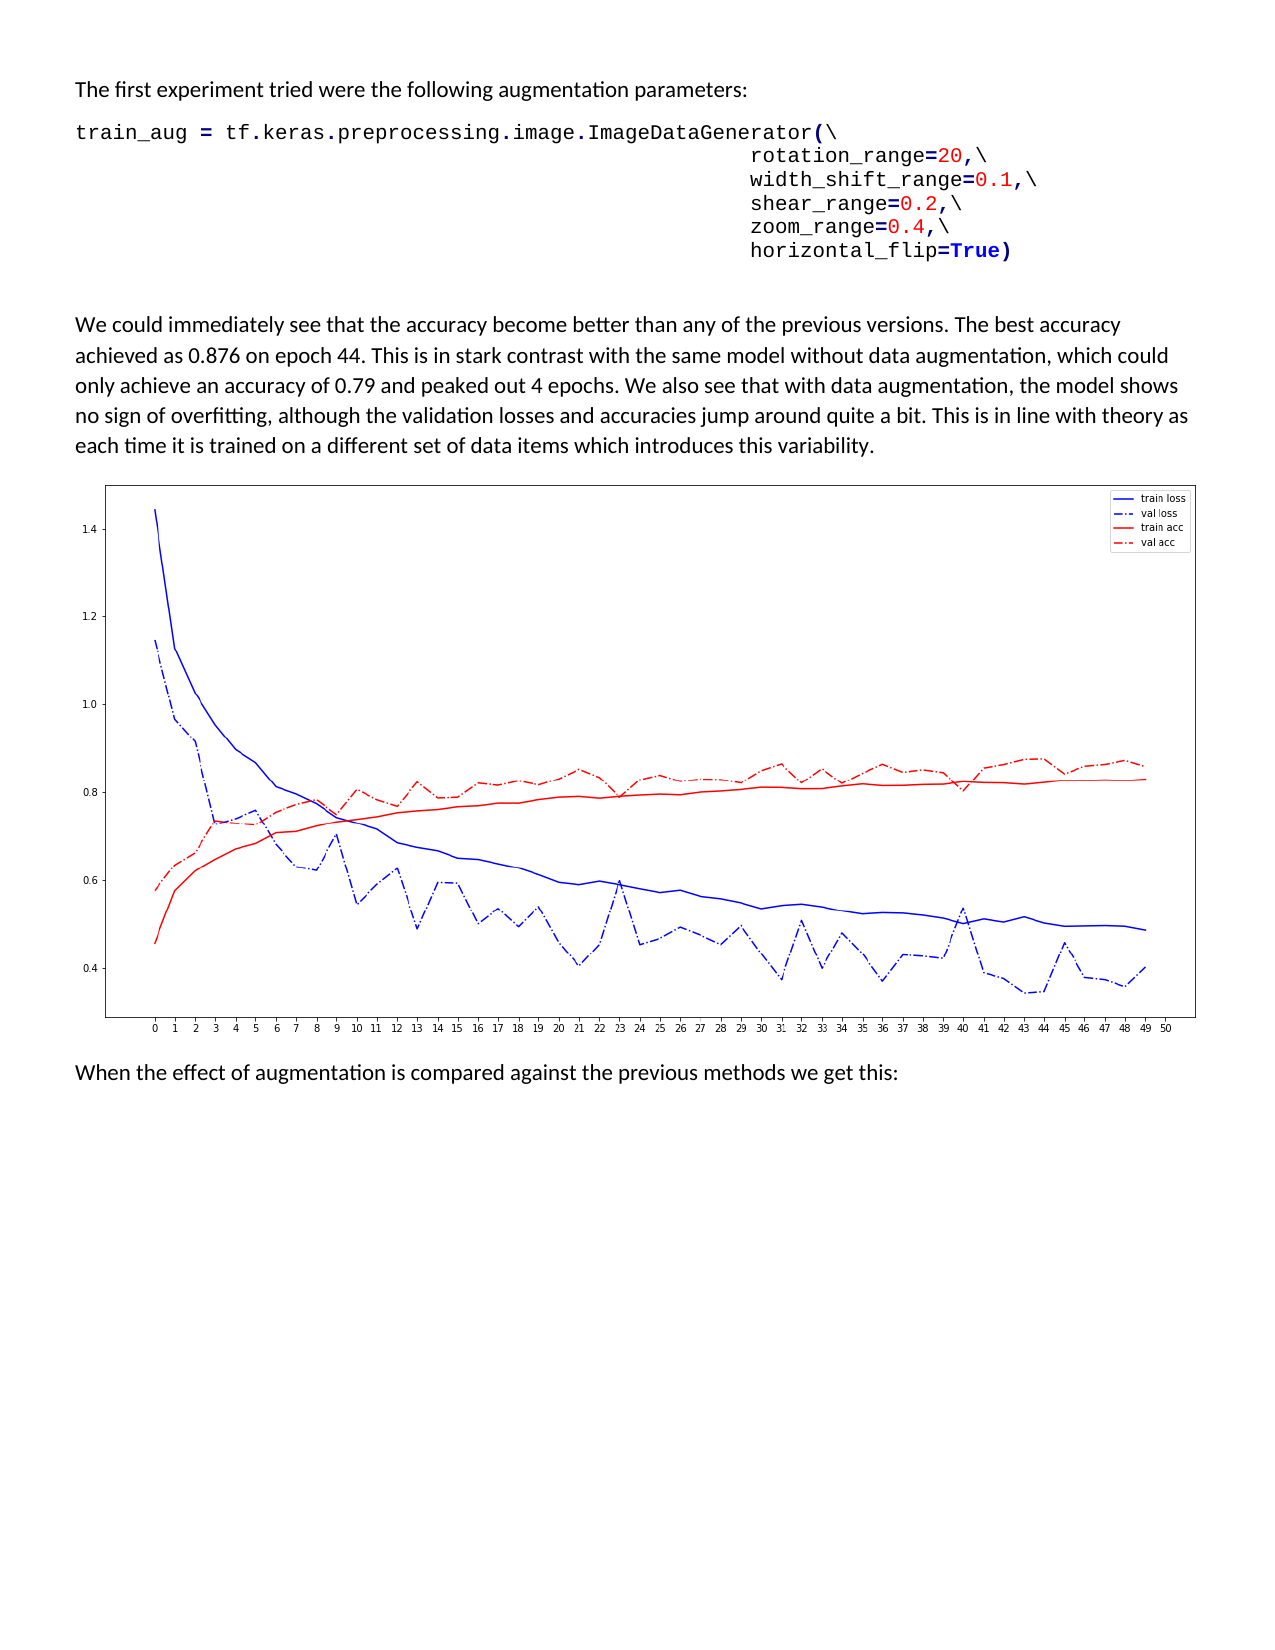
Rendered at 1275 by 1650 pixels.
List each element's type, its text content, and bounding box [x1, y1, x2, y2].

text rotation_range=20,\ [75, 146, 1200, 169]
text horizontal_flip=True) [75, 240, 1200, 264]
text zoom_range=0.4,\ [75, 216, 1200, 240]
text width_shift_range=0.1,\ [75, 169, 1200, 193]
picture [75, 478, 1200, 1040]
text The first experiment tried were the following augmentation parameters: [75, 75, 1200, 103]
text shear_range=0.2,\ [75, 193, 1200, 216]
text When the effect of augmentation is compared against the previous methods we get this: [75, 1058, 1200, 1086]
text We could immediately see that the accuracy become better than any of the previous versions. The best accuracy achieved as 0.876 on epoch 44. This is in stark contrast with the same model without data augmentation, which could only achieve an accuracy of 0.79 and peaked out 4 epochs. We also see that with data augmentation, the model shows no sign of overfitting, although the validation losses and accuracies jump around quite a bit. This is in line with theory as each time it is trained on a different set of data items which introduces this variability. [75, 311, 1200, 459]
text train_aug = tf.keras.preprocessing.image.ImageDataGenerator(\ [75, 122, 1200, 146]
